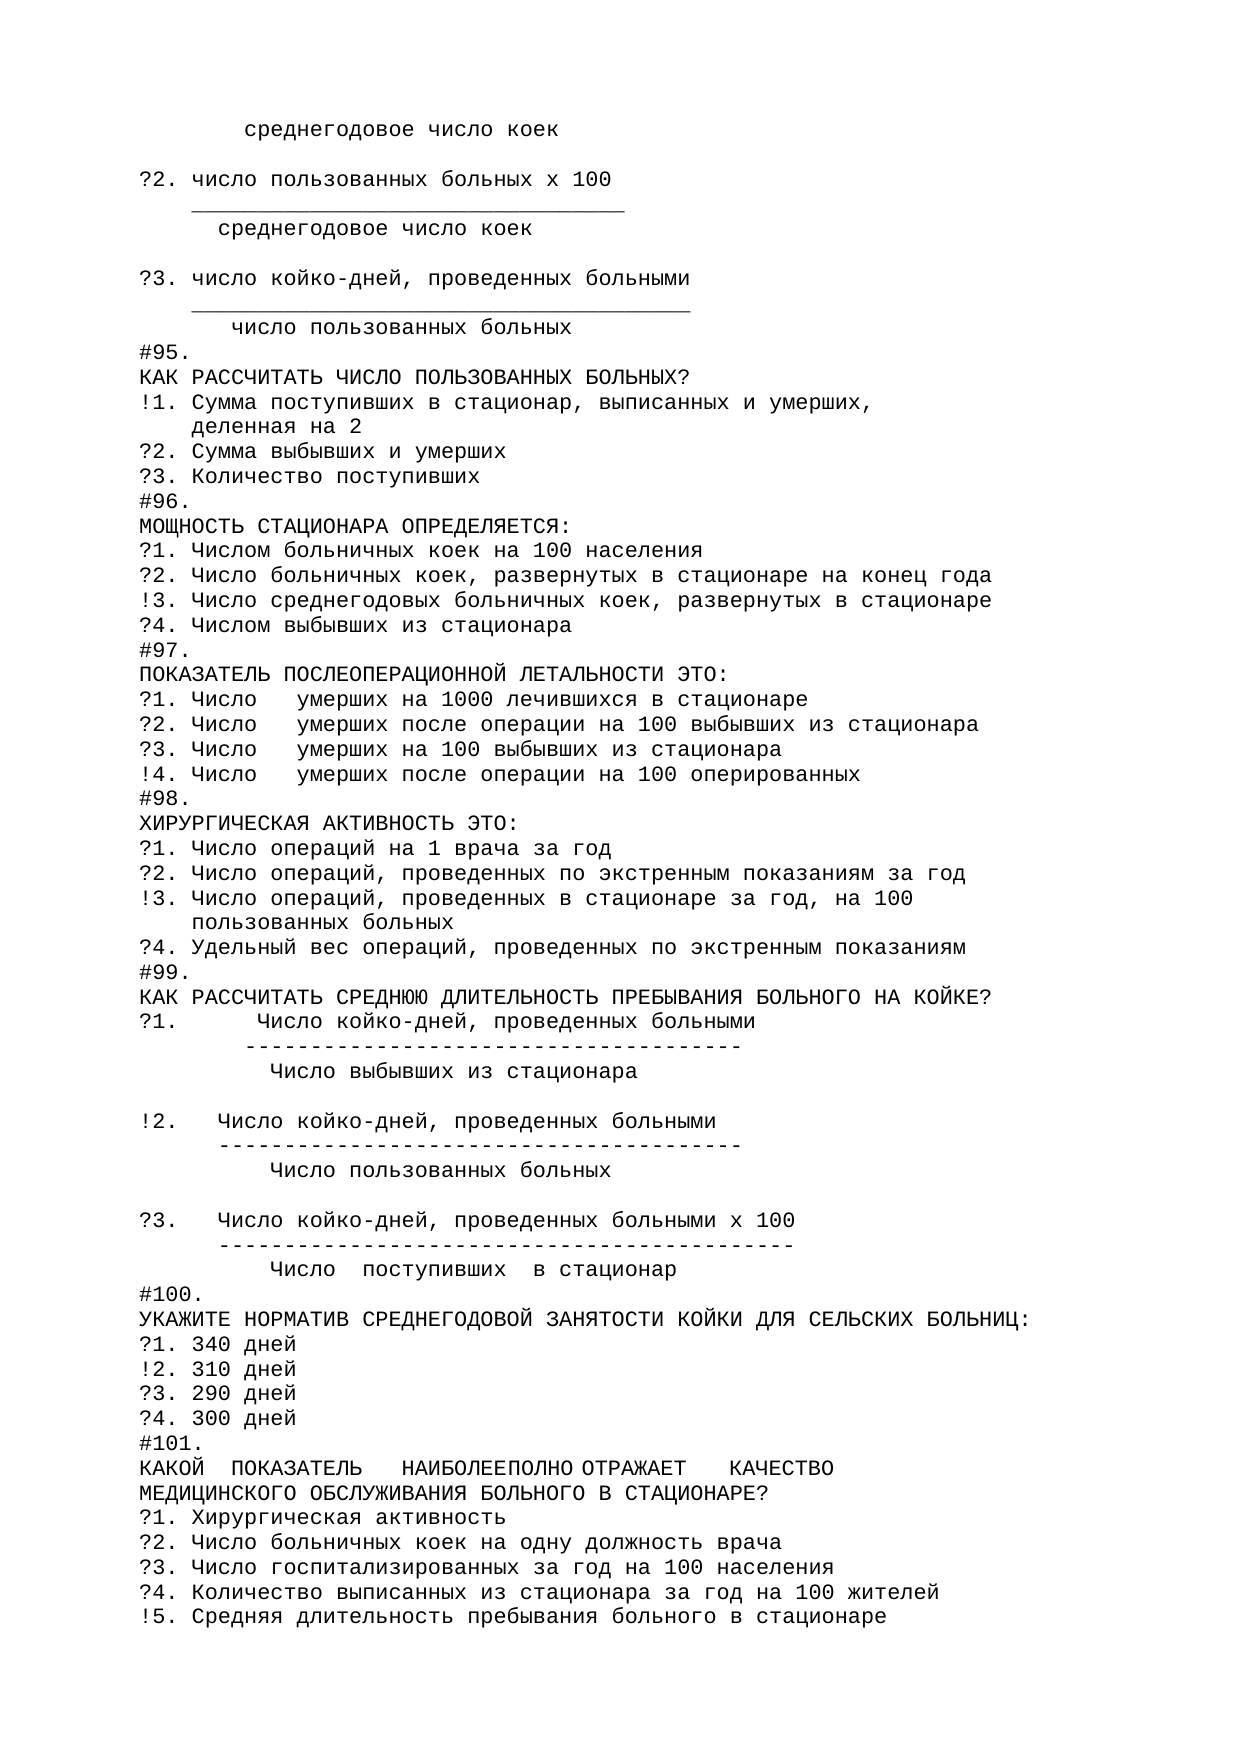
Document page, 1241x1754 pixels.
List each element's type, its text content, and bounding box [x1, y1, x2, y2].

text ?2. число пользованных больных х 100 [139, 168, 1101, 192]
text КАК РАССЧИТАТЬ ЧИСЛО ПОЛЬЗОВАННЫХ БОЛЬНЫХ? [139, 366, 1101, 391]
text КАК РАССЧИТАТЬ СРЕДНЮЮ ДЛИТЕЛЬНОСТЬ ПРЕБЫВАНИЯ БОЛЬНОГО НА КОЙКЕ? [139, 986, 1101, 1011]
text ?2. Число больничных коек на одну должность врача [139, 1531, 1101, 1556]
text #99. [139, 961, 1101, 986]
text ---------------------------------------- [139, 1134, 1101, 1159]
text деленная на 2 [139, 416, 1101, 440]
text ?4. Количество выписанных из стационара за год на 100 жителей [139, 1581, 1101, 1606]
text МОЩНОСТЬ СТАЦИОНАРА ОПРЕДЕЛЯЕТСЯ: [139, 515, 1101, 539]
text !2. 310 дней [139, 1358, 1101, 1382]
text ?1. 340 дней [139, 1333, 1101, 1358]
text ?1. Число операций на 1 врача за год [139, 837, 1101, 862]
text УКАЖИТЕ НОРМАТИВ СРЕДНЕГОДОВОЙ ЗАНЯТОСТИ КОЙКИ ДЛЯ СЕЛЬСКИХ БОЛЬНИЦ: [139, 1308, 1101, 1333]
text !4. Число умерших после операции на 100 оперированных [139, 763, 1101, 787]
text #100. [139, 1283, 1101, 1308]
text !1. Сумма поступивших в стационар, выписанных и умерших, [139, 391, 1101, 416]
text ?3. Количество поступивших [139, 465, 1101, 490]
text _________________________________ [139, 192, 1101, 217]
text ?2. Сумма выбывших и умерших [139, 440, 1101, 465]
text -------------------------------------- [139, 1035, 1101, 1060]
text -------------------------------------------- [139, 1234, 1101, 1258]
text МЕДИЦИНСКОГО ОБСЛУЖИВАНИЯ БОЛЬНОГО В СТАЦИОНАРЕ? [139, 1482, 1101, 1506]
text #98. [139, 787, 1101, 812]
text ?1. Хирургическая активность [139, 1506, 1101, 1531]
text среднегодовое число коек [139, 118, 1101, 143]
text число пользованных больных [139, 316, 1101, 341]
text Число пользованных больных [139, 1159, 1101, 1184]
text ?3. число койко-дней, проведенных больными [139, 267, 1101, 292]
text ?4. 300 дней [139, 1407, 1101, 1432]
text ?1. Число умерших на 1000 лечившихся в стационаре [139, 688, 1101, 713]
text !2. Число койко-дней, проведенных больными [139, 1110, 1101, 1134]
text #96. [139, 490, 1101, 515]
text КАКОЙ ПОКАЗАТЕЛЬ НАИБОЛЕЕ ПОЛНО ОТРАЖАЕТ КАЧЕСТВО [139, 1457, 1101, 1482]
text !3. Число среднегодовых больничных коек, развернутых в стационаре [139, 589, 1101, 614]
text #97. [139, 639, 1101, 663]
text ?3. Число госпитализированных за год на 100 населения [139, 1556, 1101, 1581]
text пользованных больных [139, 911, 1101, 936]
text ПОКАЗАТЕЛЬ ПОСЛЕОПЕРАЦИОННОЙ ЛЕТАЛЬНОСТИ ЭТО: [139, 663, 1101, 688]
text ХИРУРГИЧЕСКАЯ АКТИВНОСТЬ ЭТО: [139, 812, 1101, 837]
text ?4. Удельный вес операций, проведенных по экстренным показаниям [139, 936, 1101, 961]
text #101. [139, 1432, 1101, 1457]
text ?1. Числом больничных коек на 100 населения [139, 539, 1101, 564]
text среднегодовое число коек [139, 217, 1101, 242]
text !3. Число операций, проведенных в стационаре за год, на 100 [139, 887, 1101, 911]
text ?1. Число койко-дней, проведенных больными [139, 1011, 1101, 1035]
text !5. Средняя длительность пребывания больного в стационаре [139, 1606, 1101, 1630]
text ______________________________________ [139, 292, 1101, 316]
text #95. [139, 341, 1101, 366]
text ?2. Число больничных коек, развернутых в стационаре на конец года [139, 564, 1101, 589]
text Число поступивших в стационар [139, 1258, 1101, 1283]
text ?3. 290 дней [139, 1382, 1101, 1407]
text ?2. Число операций, проведенных по экстренным показаниям за год [139, 862, 1101, 887]
text ?2. Число умерших после операции на 100 выбывших из стационара [139, 713, 1101, 738]
text Число выбывших из стационара [139, 1060, 1101, 1085]
text ?4. Числом выбывших из стационара [139, 614, 1101, 639]
text ?3. Число койко-дней, проведенных больными х 100 [139, 1209, 1101, 1234]
text ?3. Число умерших на 100 выбывших из стационара [139, 738, 1101, 763]
